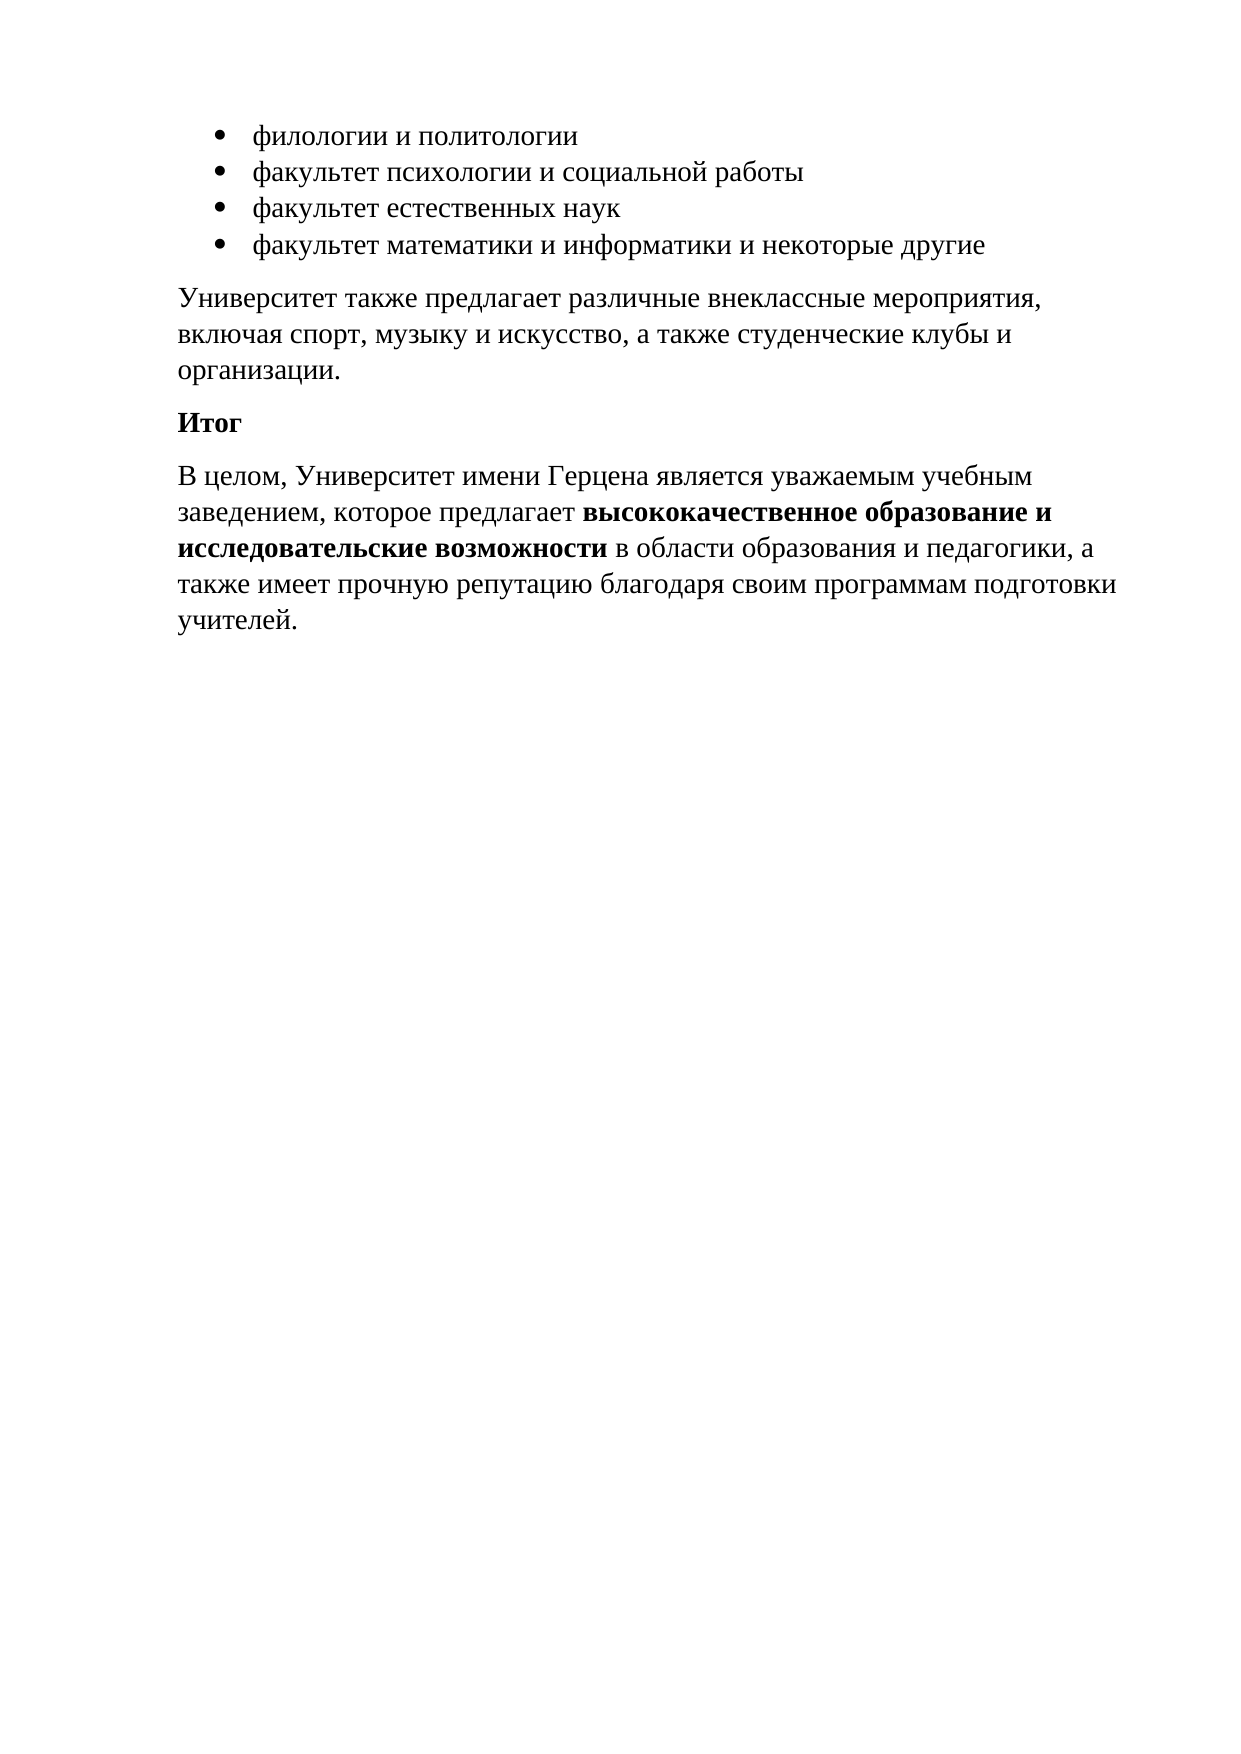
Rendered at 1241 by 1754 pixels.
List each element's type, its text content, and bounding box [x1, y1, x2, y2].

list факультет психологии и социальной работы [215, 154, 1152, 188]
text Университет также предлагает различные внеклассные мероприятия, включая спорт, музыку и искусство, а также студенческие клубы и организации. [177, 280, 1152, 386]
list факультет естественных наук [215, 191, 1152, 224]
list факультет математики и информатики и некоторые другие [215, 227, 1152, 261]
text В целом, Университет имени Герцена является уважаемым учебным заведением, которое предлагает высококачественное образование и исследовательские возможности в области образования и педагогики, а также имеет прочную репутацию благодаря своим программам подготовки учителей. [177, 458, 1152, 636]
list филологии и политологии [215, 118, 1152, 152]
text Итог [177, 405, 1152, 438]
